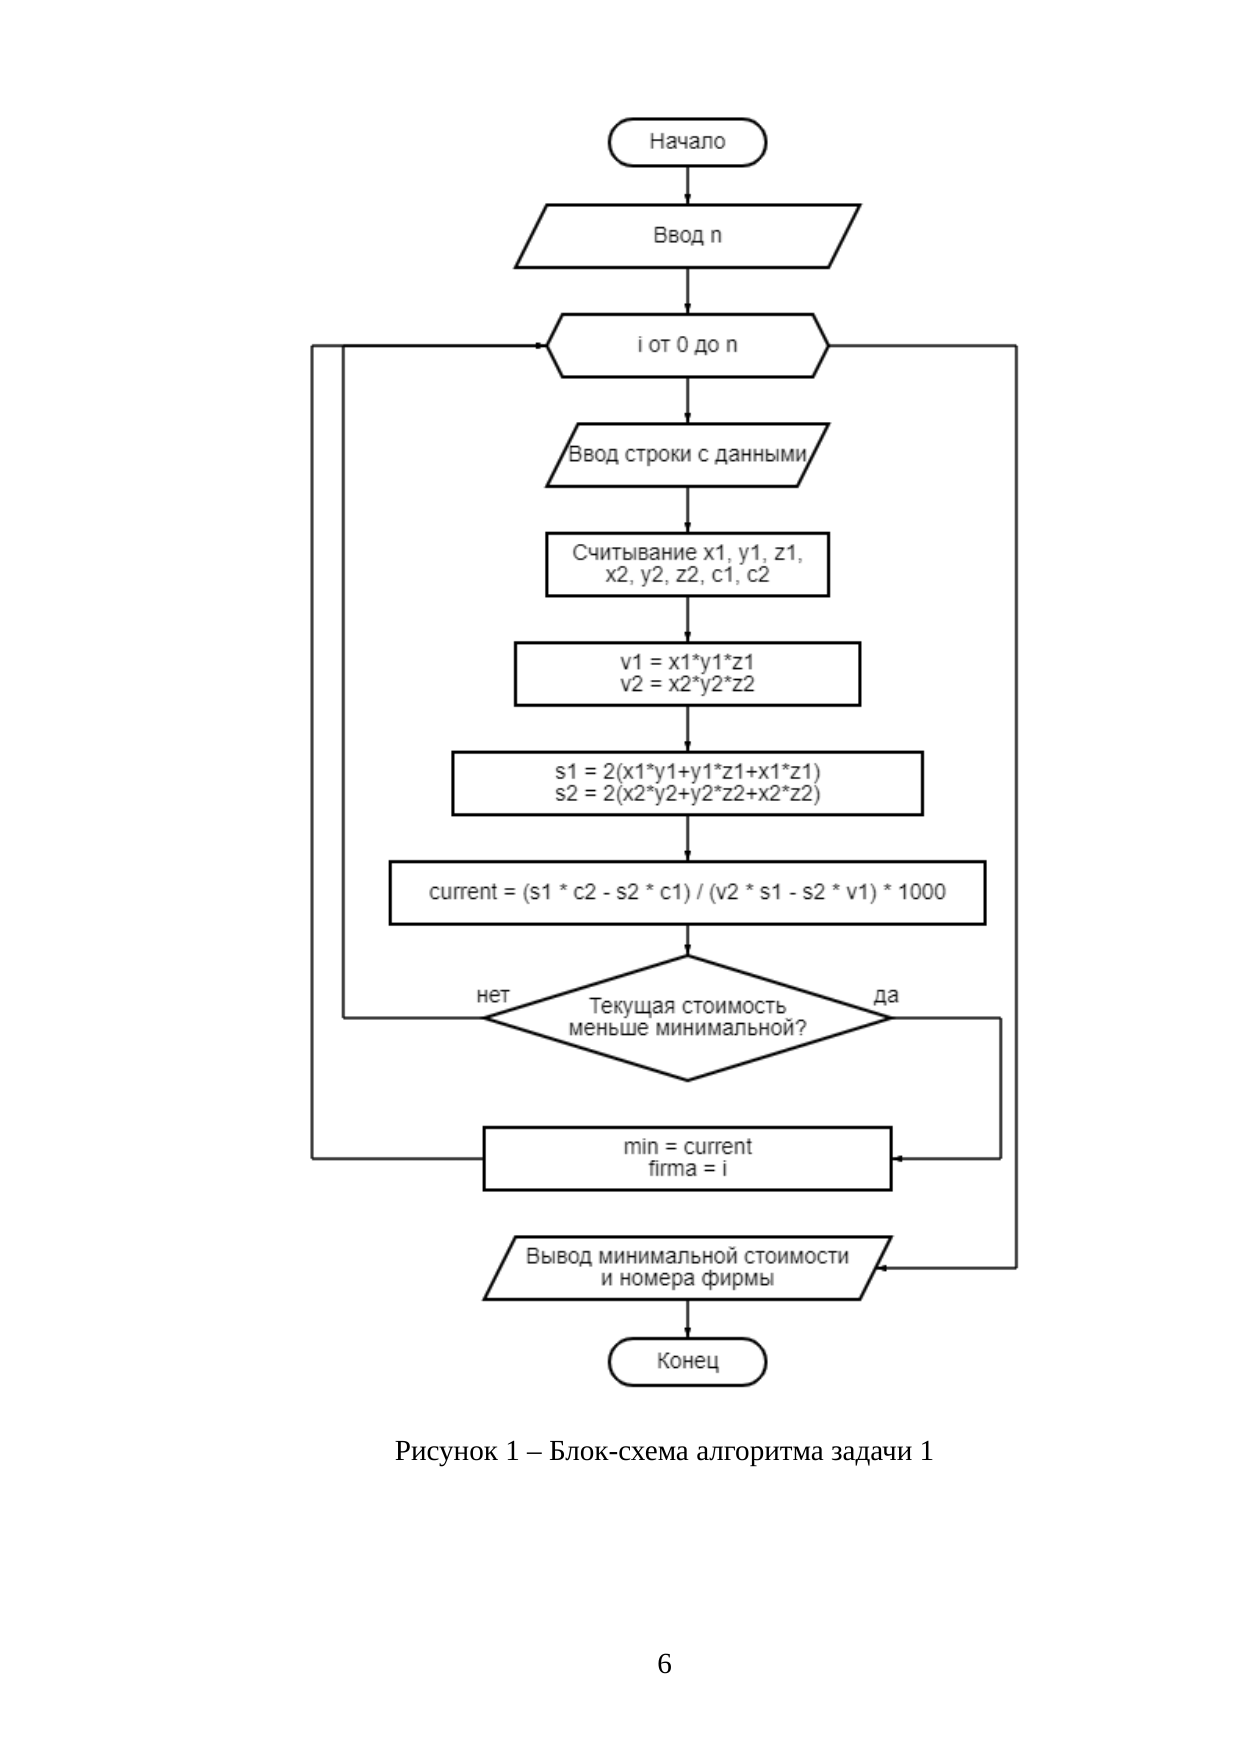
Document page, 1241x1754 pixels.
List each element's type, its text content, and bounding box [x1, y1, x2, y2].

text Рисунок 1 – Блок-схема алгоритма задачи 1 [177, 1433, 1152, 1467]
picture [281, 88, 1048, 1417]
